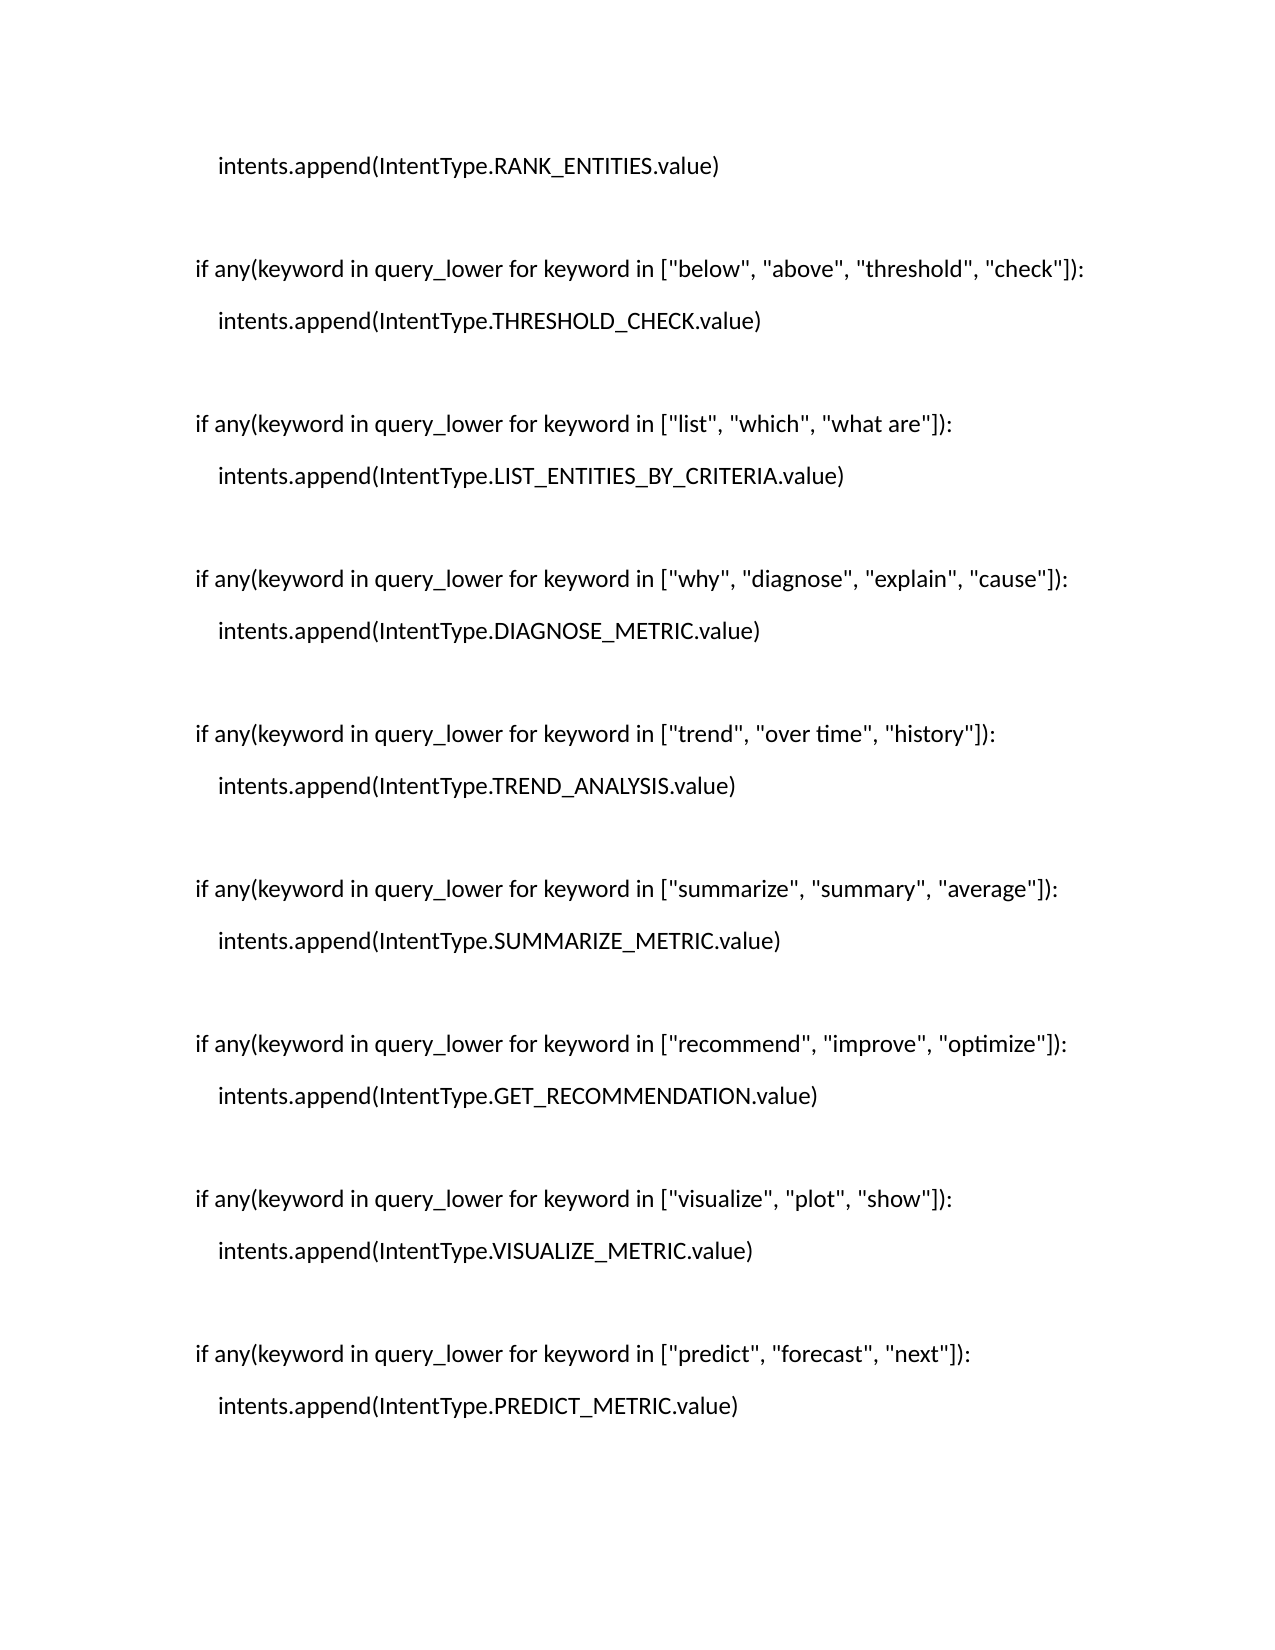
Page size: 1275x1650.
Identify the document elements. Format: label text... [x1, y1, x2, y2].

text if any(keyword in query_lower for keyword in ["predict", "forecast", "next"]): [150, 1338, 1125, 1369]
text if any(keyword in query_lower for keyword in ["summarize", "summary", "average"]): [150, 873, 1125, 904]
text intents.append(IntentType.GET_RECOMMENDATION.value) [150, 1080, 1125, 1111]
text if any(keyword in query_lower for keyword in ["why", "diagnose", "explain", "cause"]): [150, 563, 1125, 594]
text intents.append(IntentType.TREND_ANALYSIS.value) [150, 770, 1125, 801]
text intents.append(IntentType.PREDICT_METRIC.value) [150, 1390, 1125, 1421]
text if any(keyword in query_lower for keyword in ["visualize", "plot", "show"]): [150, 1183, 1125, 1214]
text intents.append(IntentType.SUMMARIZE_METRIC.value) [150, 925, 1125, 956]
text intents.append(IntentType.VISUALIZE_METRIC.value) [150, 1235, 1125, 1266]
text intents.append(IntentType.DIAGNOSE_METRIC.value) [150, 615, 1125, 646]
text intents.append(IntentType.THRESHOLD_CHECK.value) [150, 305, 1125, 336]
text intents.append(IntentType.LIST_ENTITIES_BY_CRITERIA.value) [150, 460, 1125, 491]
text if any(keyword in query_lower for keyword in ["trend", "over time", "history"]): [150, 718, 1125, 749]
text intents.append(IntentType.RANK_ENTITIES.value) [150, 150, 1125, 181]
text if any(keyword in query_lower for keyword in ["list", "which", "what are"]): [150, 408, 1125, 439]
text if any(keyword in query_lower for keyword in ["below", "above", "threshold", "check"]): [150, 253, 1125, 284]
text if any(keyword in query_lower for keyword in ["recommend", "improve", "optimize"]): [150, 1028, 1125, 1059]
